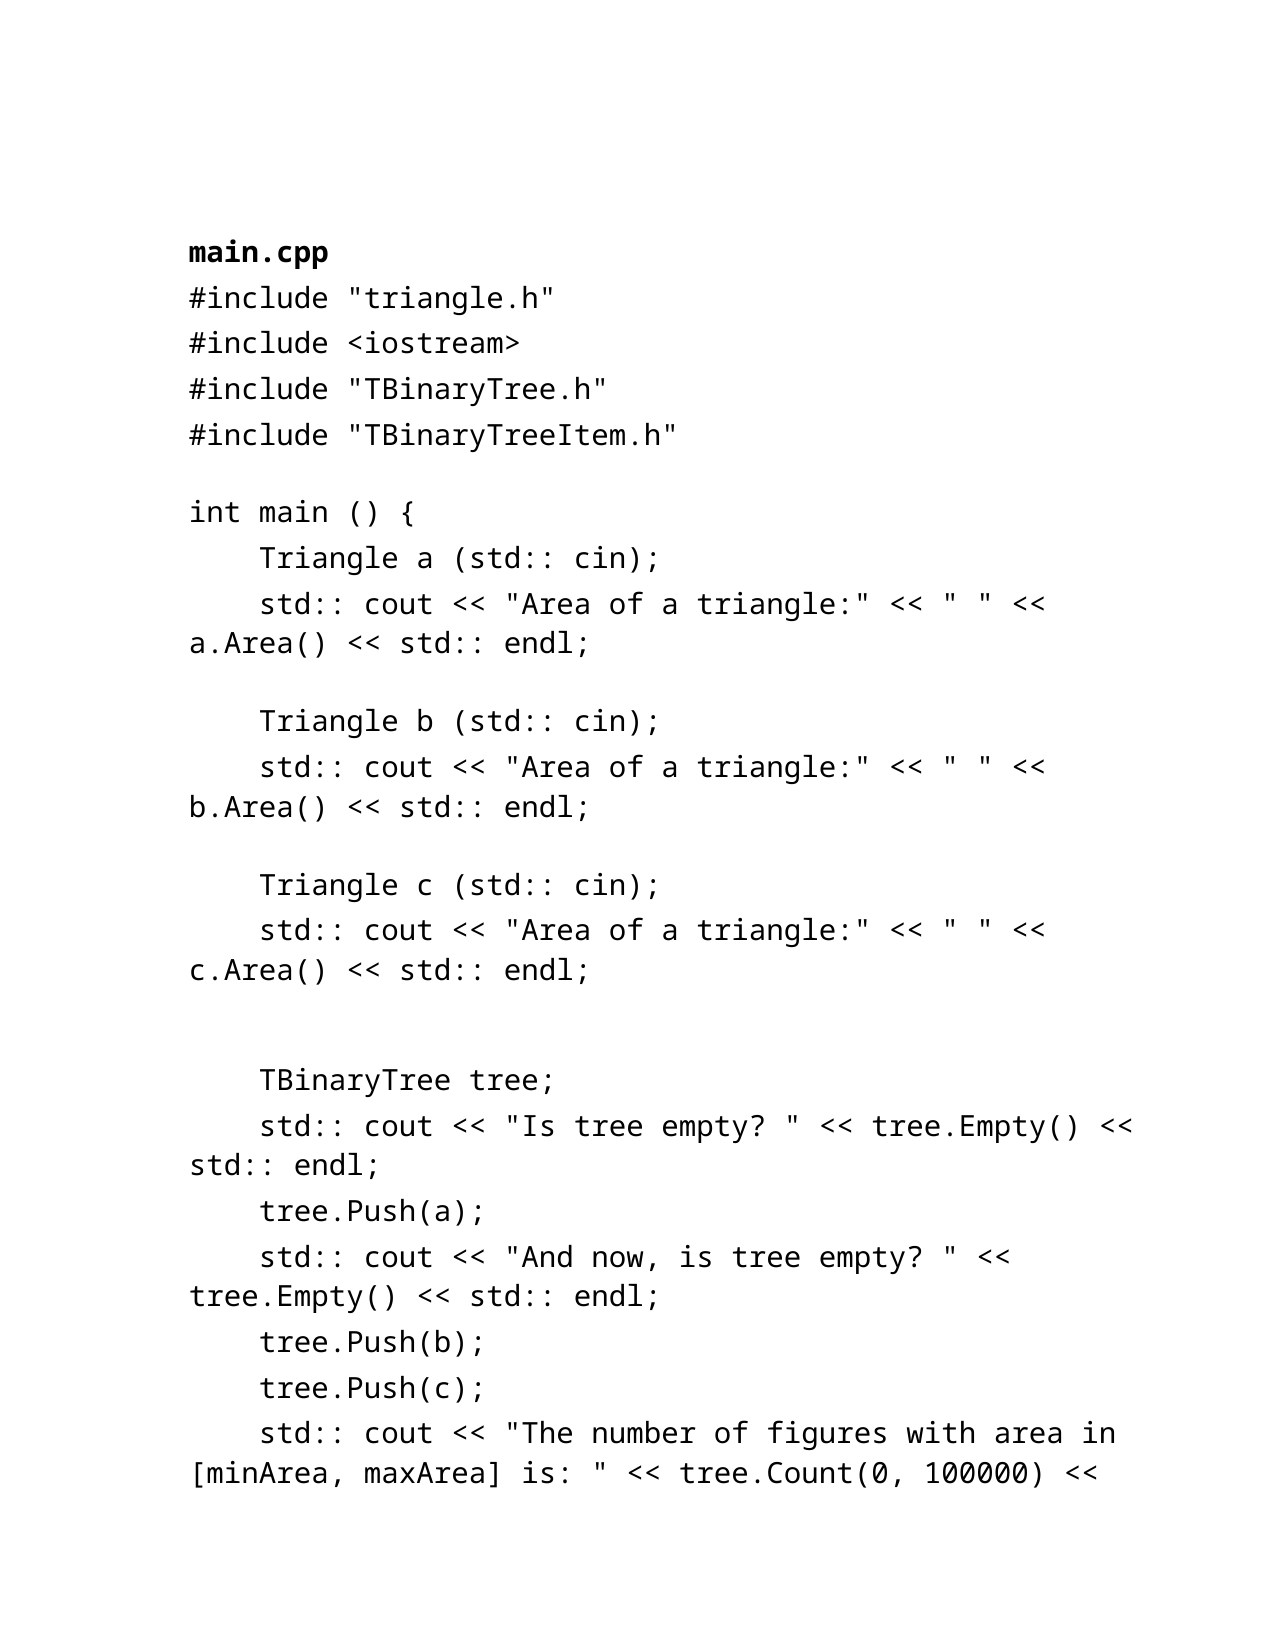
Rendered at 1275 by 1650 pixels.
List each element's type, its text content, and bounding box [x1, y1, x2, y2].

text Triangle c (std:: cin); [189, 864, 1143, 903]
text main.cpp [189, 231, 1143, 271]
text std:: cout << "Area of a triangle:" << " " << c.Area() << std:: endl; [189, 909, 1143, 989]
text tree.Push(b); [189, 1321, 1143, 1361]
text #include "triangle.h" [189, 277, 1143, 317]
text tree.Push(c); [189, 1367, 1143, 1407]
text std:: cout << "Area of a triangle:" << " " << b.Area() << std:: endl; [189, 746, 1143, 826]
text #include "TBinaryTree.h" [189, 368, 1143, 408]
text std:: cout << "And now, is tree empty? " << tree.Empty() << std:: endl; [189, 1236, 1143, 1315]
text Triangle a (std:: cin); [189, 537, 1143, 577]
text #include "TBinaryTreeItem.h" [189, 414, 1143, 453]
text int main () { [189, 492, 1143, 531]
text TBinaryTree tree; [189, 1059, 1143, 1099]
text tree.Push(a); [189, 1190, 1143, 1230]
text #include <iostream> [189, 323, 1143, 362]
text Triangle b (std:: cin); [189, 701, 1143, 740]
text std:: cout << "Area of a triangle:" << " " << a.Area() << std:: endl; [189, 583, 1143, 662]
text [189, 1412, 1143, 1492]
text std:: cout << "Is tree empty? " << tree.Empty() << std:: endl; [189, 1105, 1143, 1184]
